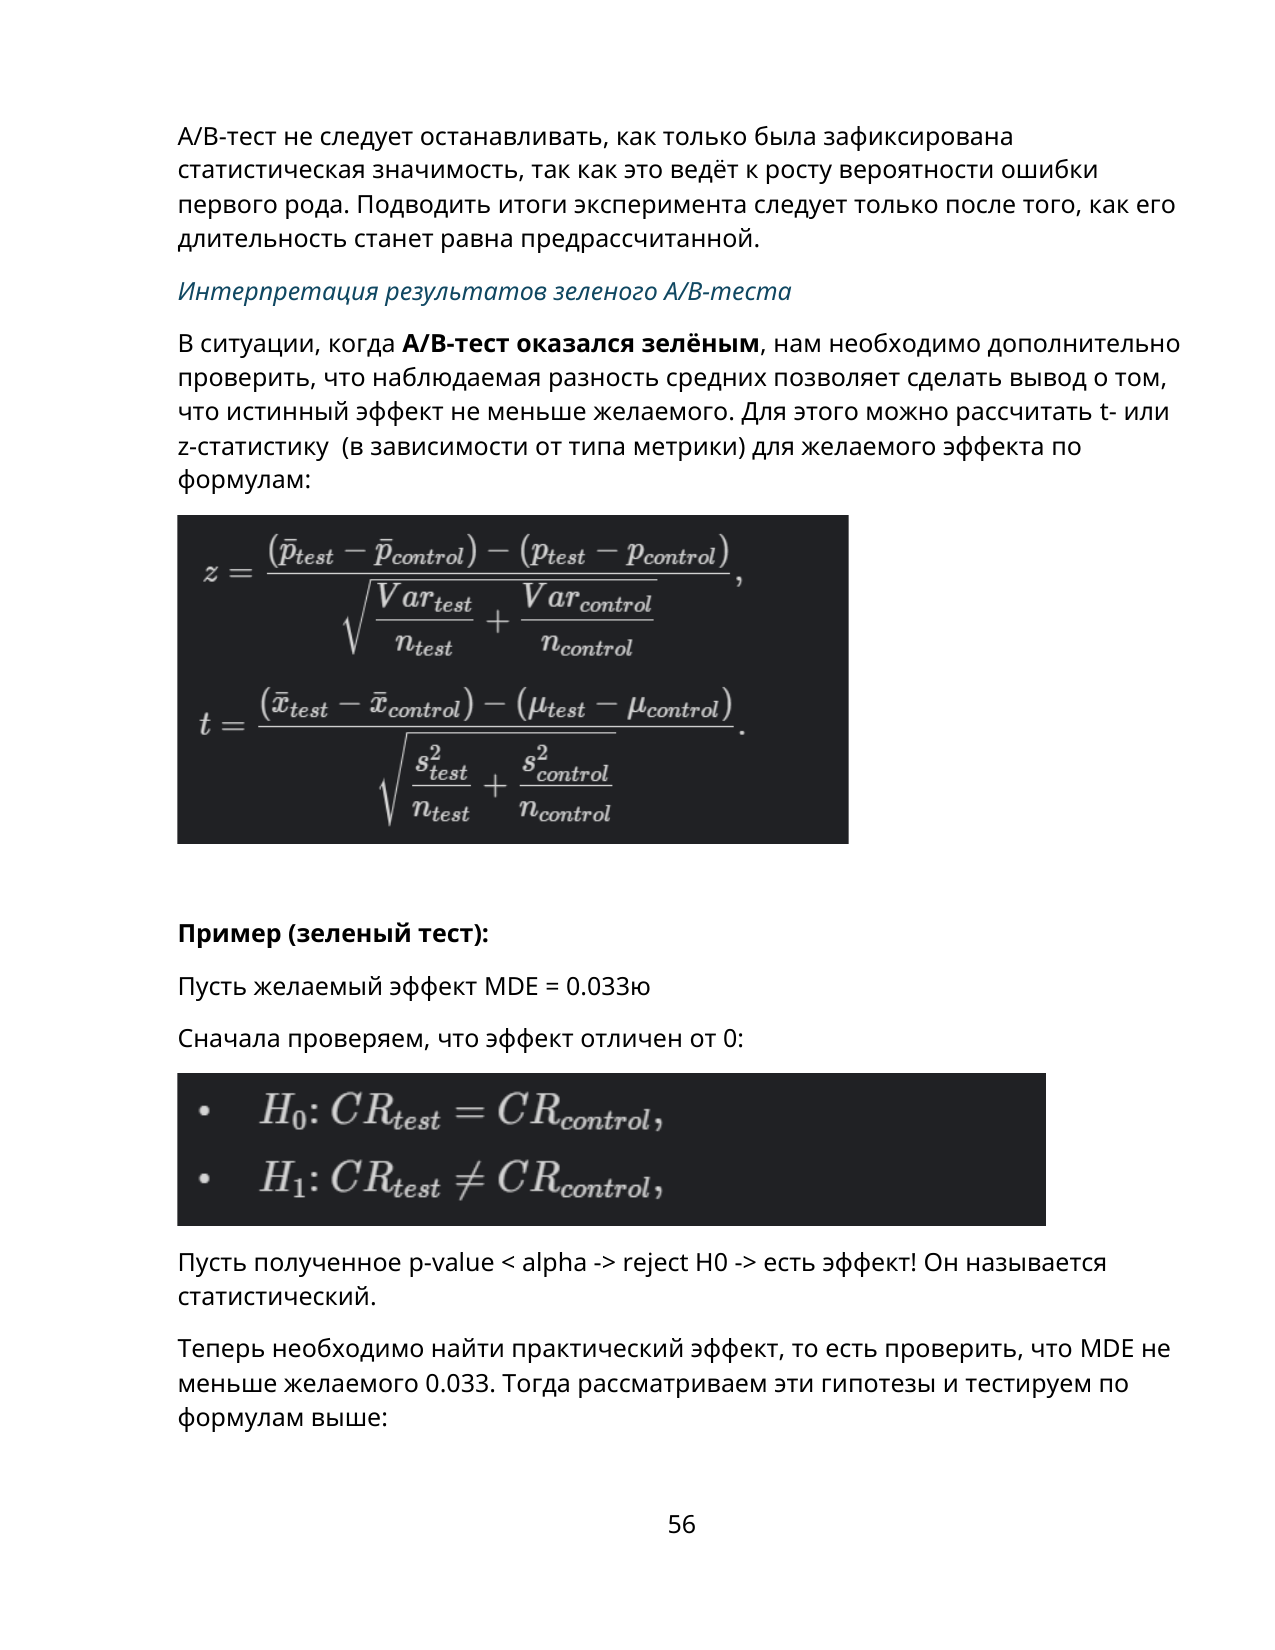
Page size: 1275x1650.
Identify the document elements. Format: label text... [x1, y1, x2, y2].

text Пусть полученное p-value < alpha -> reject H0 -> есть эффект! Он называется статистический. [177, 1244, 1186, 1312]
text A/B-тест не следует останавливать, как только была зафиксирована статистическая значимость, так как это ведёт к росту вероятности ошибки первого рода. Подводить итоги эксперимента следует только после того, как его длительность станет равна предрассчитанной. [177, 118, 1186, 254]
text Сначала проверяем, что эффект отличен от 0: [177, 1021, 1186, 1055]
text Пусть желаемый эффект MDE = 0.033ю [177, 968, 1186, 1002]
text В ситуации, когда A/B-тест оказался зелёным, нам необходимо дополнительно проверить, что наблюдаемая разность средних позволяет сделать вывод о том, что истинный эффект не меньше желаемого. Для этого можно рассчитать t- или z-статистику (в зависимости от типа метрики) для желаемого эффекта по формулам: [177, 326, 1186, 496]
picture [177, 515, 849, 844]
text Теперь необходимо найти практический эффект, то есть проверить, что MDE не меньше желаемого 0.033. Тогда рассматриваем эти гипотезы и тестируем по формулам выше: [177, 1331, 1186, 1433]
subtitle Интерпретация результатов зеленого A/B-теста [177, 273, 1186, 307]
text Пример (зеленый тест): [177, 916, 1186, 949]
picture [177, 1073, 1046, 1226]
